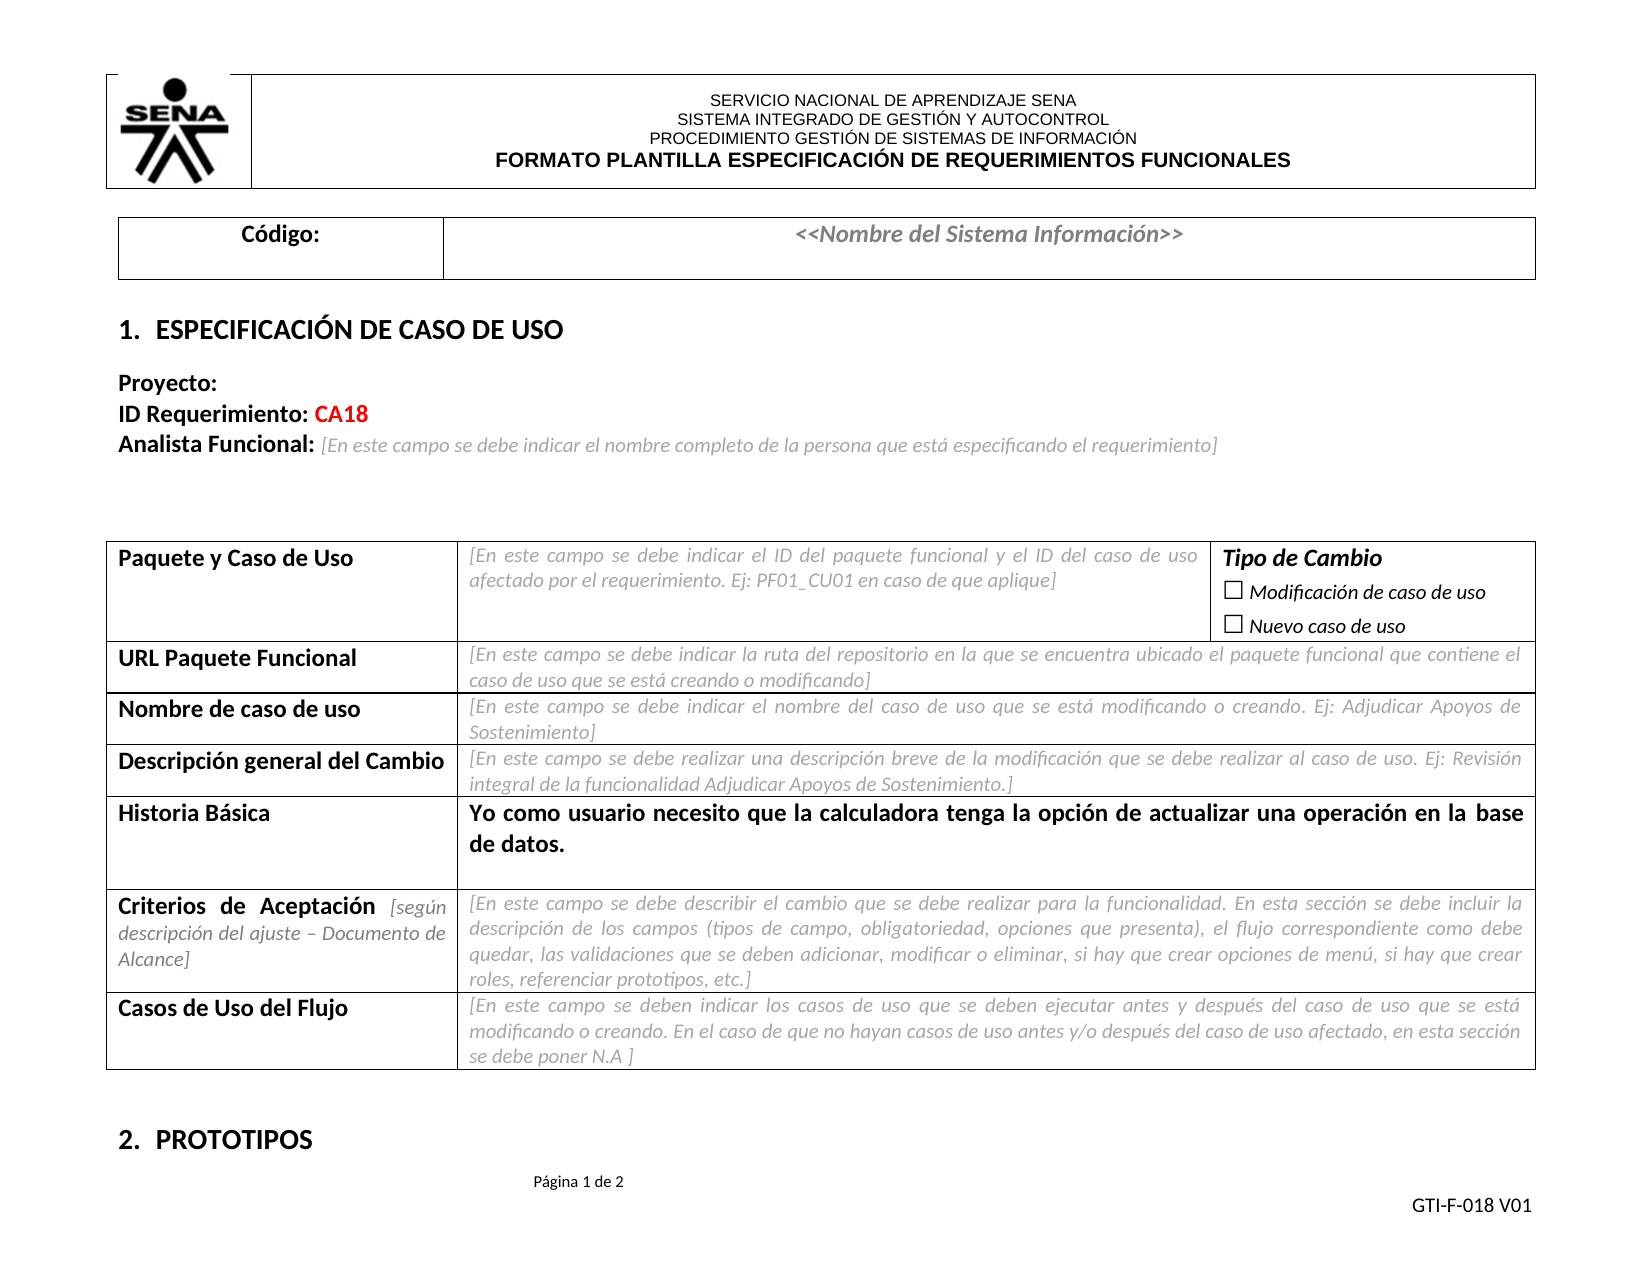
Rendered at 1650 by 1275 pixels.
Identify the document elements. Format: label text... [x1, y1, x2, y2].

table_cell URL Paquete Funcional [107, 642, 457, 692]
table_cell Casos de Uso del Flujo [107, 993, 457, 1069]
picture [118, 74, 231, 188]
text Analista Funcional: [En este campo se debe indicar el nombre completo de la persona que está especificando el requerimiento] [118, 428, 1532, 459]
list PROTOTIPOS [118, 1121, 1532, 1157]
table_cell Historia Básica [107, 797, 457, 889]
table_header Paquete y Caso de Uso [107, 542, 457, 641]
table_cell [En este campo se deben indicar los casos de uso que se deben ejecutar antes y después del caso de uso que se está modificando o creando. En el caso de que no hayan casos de uso antes y/o después del caso de uso afectado, en esta sección se debe poner N.A ] [458, 993, 1535, 1069]
table_header Código: [119, 218, 443, 279]
table_cell [En este campo se debe realizar una descripción breve de la modificación que se debe realizar al caso de uso. Ej: Revisión integral de la funcionalidad Adjudicar Apoyos de Sostenimiento.] [458, 745, 1535, 796]
table_cell Descripción general del Cambio [107, 745, 457, 796]
list ESPECIFICACIÓN DE CASO DE USO [118, 311, 1532, 347]
table_cell [En este campo se debe indicar el nombre del caso de uso que se está modificando o creando. Ej: Adjudicar Apoyos de Sostenimiento] [458, 694, 1535, 744]
table_cell [En este campo se debe indicar la ruta del repositorio en la que se encuentra ubicado el paquete funcional que contiene el caso de uso que se está creando o modificando] [458, 642, 1535, 692]
text ID Requerimiento: CA18 [118, 398, 1532, 428]
table_cell [En este campo se debe describir el cambio que se debe realizar para la funcionalidad. En esta sección se debe incluir la descripción de los campos (tipos de campo, obligatoriedad, opciones que presenta), el flujo correspondiente como debe quedar, las validaciones que se deben adicionar, modificar o eliminar, si hay que crear opciones de menú, si hay que crear roles, referenciar prototipos, etc.] [458, 890, 1535, 992]
table_header <<Nombre del Sistema Información>> [444, 218, 1535, 279]
text Proyecto: [118, 367, 1532, 398]
table_header [En este campo se debe indicar el ID del paquete funcional y el ID del caso de uso afectado por el requerimiento. Ej: PF01_CU01 en caso de que aplique] [458, 542, 1210, 641]
table_cell Yo como usuario necesito que la calculadora tenga la opción de actualizar una operación en la base de datos. [458, 797, 1535, 889]
table_header Tipo de Cambio Modificación de caso de uso Nuevo caso de uso [1211, 542, 1535, 641]
table_cell Nombre de caso de uso [107, 694, 457, 744]
table_cell Criterios de Aceptación [según descripción del ajuste – Documento de Alcance] [107, 890, 457, 992]
